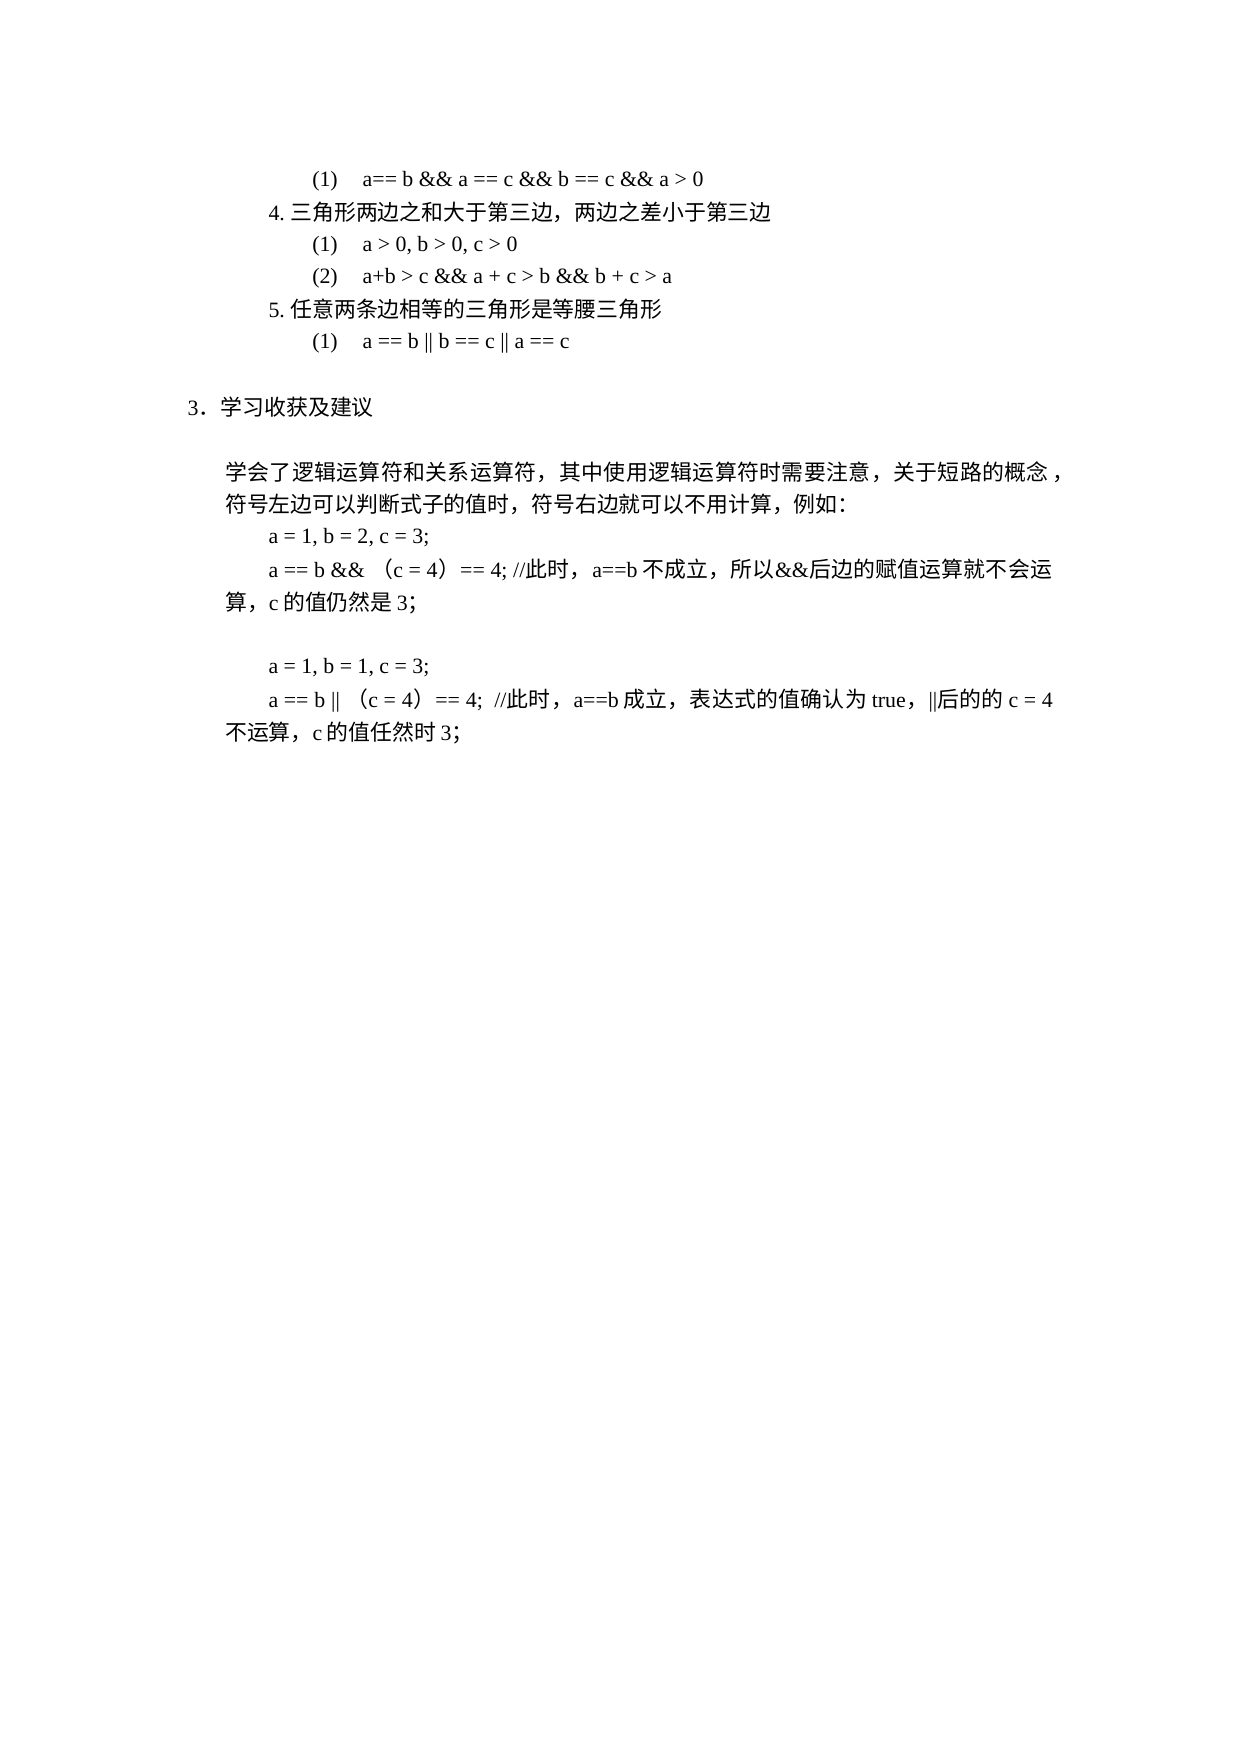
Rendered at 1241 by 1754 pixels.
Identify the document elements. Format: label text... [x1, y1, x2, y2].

list a == b || （c = 4）== 4; //此时，a==b成立，表达式的值确认为true，||后的的c = 4 不运算，c的值任然时3； [225, 682, 1053, 747]
list a > 0, b > 0, c > 0 [269, 227, 1053, 259]
list a+b > c && a + c > b && b + c > a [269, 259, 1053, 292]
text 3．学习收获及建议 [187, 389, 1053, 422]
list 学会了逻辑运算符和关系运算符，其中使用逻辑运算符时需要注意，关于短路的概念，符号左边可以判断式子的值时，符号右边就可以不用计算，例如： [225, 454, 1053, 519]
list 三角形两边之和大于第三边，两边之差小于第三边 [225, 194, 1053, 227]
list a == b || b == c || a == c [269, 324, 1053, 357]
list a == b && （c = 4）== 4; //此时，a==b不成立，所以&&后边的赋值运算就不会运算，c的值仍然是3； [225, 552, 1053, 617]
list a== b && a == c && b == c && a > 0 [269, 162, 1053, 194]
list a = 1, b = 2, c = 3; [225, 519, 1053, 552]
list a = 1, b = 1, c = 3; [225, 649, 1053, 682]
list 任意两条边相等的三角形是等腰三角形 [225, 292, 1053, 324]
